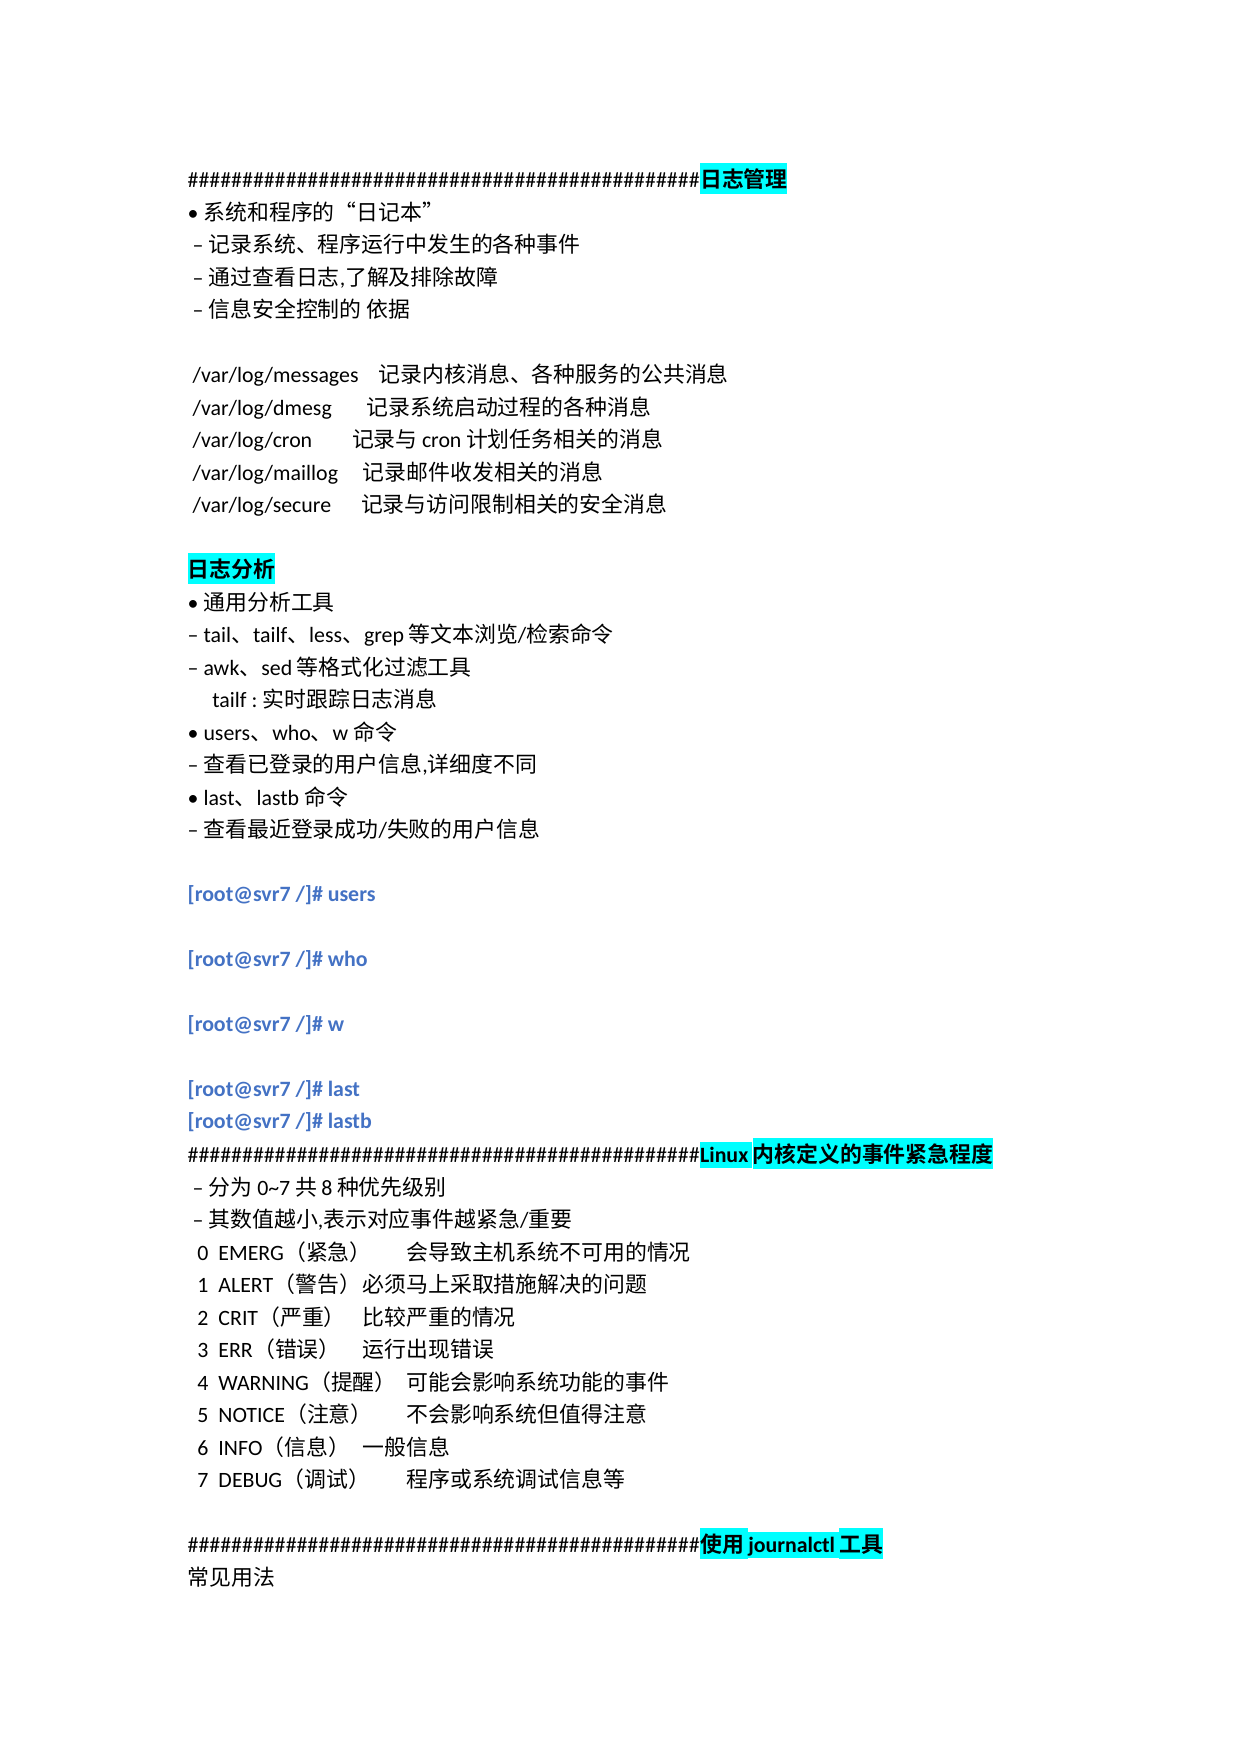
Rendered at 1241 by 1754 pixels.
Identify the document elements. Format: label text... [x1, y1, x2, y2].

text ###############################################Linux内核定义的事件紧急程度 [187, 1137, 1053, 1169]
text • last、lastb 命令 [187, 779, 1053, 812]
text 0 EMERG（紧急） 会导致主机系统不可用的情况 [187, 1234, 1053, 1267]
text – awk、sed等格式化过滤工具 [187, 649, 1053, 682]
text ###############################################使用journalctl工具 [187, 1527, 1053, 1559]
text ###############################################日志管理 [187, 162, 1053, 194]
text • 通用分析工具 [187, 584, 1053, 617]
text 1 ALERT（警告） 必须马上采取措施解决的问题 [187, 1267, 1053, 1299]
text – 其数值越小,表示对应事件越紧急/重要 [187, 1202, 1053, 1234]
text /var/log/cron 记录与cron计划任务相关的消息 [187, 422, 1053, 454]
text 常见用法 [187, 1559, 1053, 1592]
text 5 NOTICE（注意） 不会影响系统但值得注意 [187, 1397, 1053, 1429]
text 6 INFO（信息） 一般信息 [187, 1429, 1053, 1462]
text – 通过查看日志,了解及排除故障 [187, 259, 1053, 292]
text /var/log/secure 记录与访问限制相关的安全消息 [187, 487, 1053, 519]
text – 记录系统、程序运行中发生的各种事件 [187, 227, 1053, 259]
text – tail、tailf、less、grep等文本浏览/检索命令 [187, 617, 1053, 649]
text 7 DEBUG（调试） 程序或系统调试信息等 [187, 1462, 1053, 1494]
text [root@svr7 /]# users [187, 877, 1053, 909]
text [root@svr7 /]# w [187, 1007, 1053, 1039]
text /var/log/dmesg 记录系统启动过程的各种消息 [187, 389, 1053, 422]
text 4 WARNING（提醒） 可能会影响系统功能的事件 [187, 1364, 1053, 1397]
text 日志分析 [187, 552, 1053, 584]
text /var/log/messages 记录内核消息、各种服务的公共消息 [187, 357, 1053, 389]
text – 分为 0~7 共8种优先级别 [187, 1169, 1053, 1202]
text /var/log/maillog 记录邮件收发相关的消息 [187, 454, 1053, 487]
text [root@svr7 /]# lastb [187, 1104, 1053, 1137]
text [root@svr7 /]# who [187, 942, 1053, 974]
text – 查看最近登录成功/失败的用户信息 [187, 812, 1053, 844]
text [root@svr7 /]# last [187, 1072, 1053, 1104]
text 3 ERR（错误） 运行出现错误 [187, 1332, 1053, 1364]
text tailf : 实时跟踪日志消息 [187, 682, 1053, 714]
text – 查看已登录的用户信息,详细度不同 [187, 747, 1053, 779]
text 2 CRIT（严重） 比较严重的情况 [187, 1299, 1053, 1332]
text • users、who、w 命令 [187, 714, 1053, 747]
text • 系统和程序的“日记本” [187, 194, 1053, 227]
text – 信息安全控制的 依据 [187, 292, 1053, 324]
